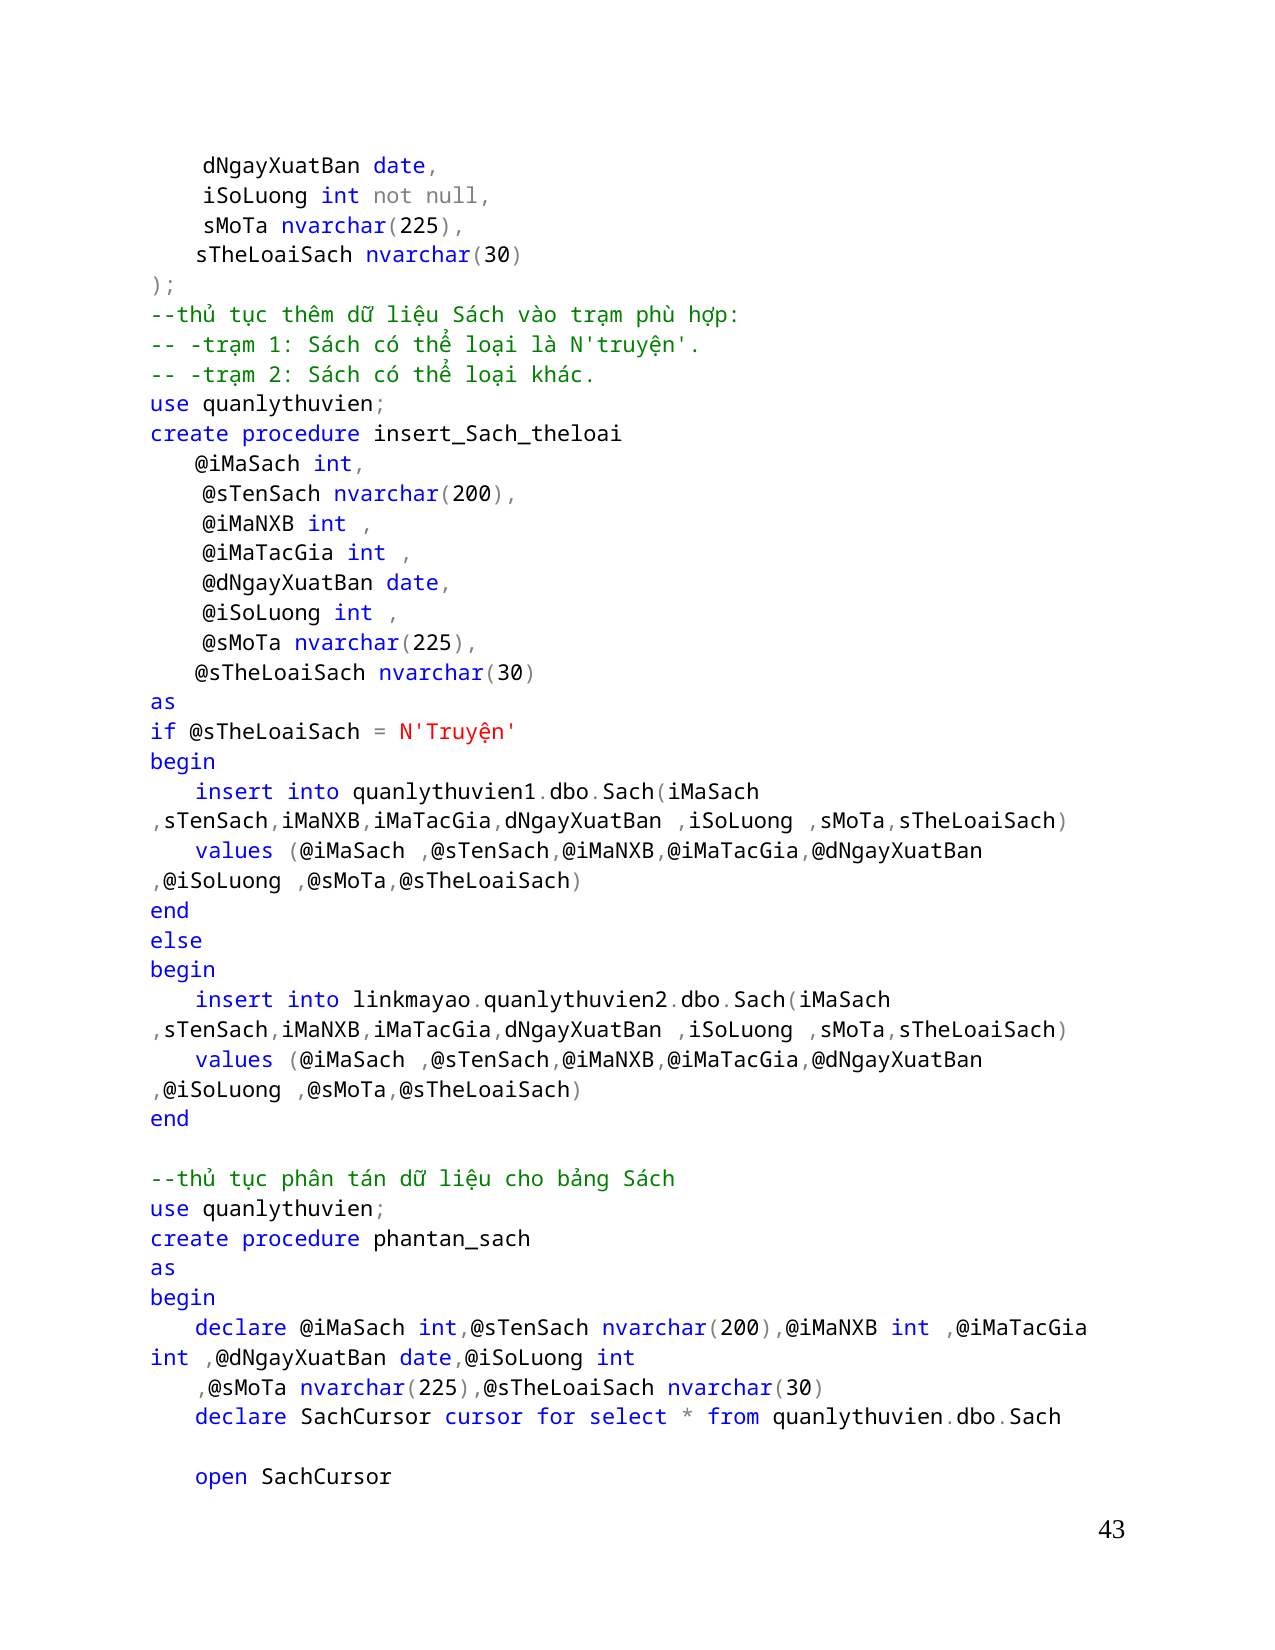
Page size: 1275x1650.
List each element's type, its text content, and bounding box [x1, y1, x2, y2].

text end [150, 895, 1125, 924]
text @iMaSach int, [150, 448, 1125, 478]
text sMoTa nvarchar(225), [150, 209, 1125, 239]
text values (@iMaSach ,@sTenSach,@iMaNXB,@iMaTacGia,@dNgayXuatBan ,@iSoLuong ,@sMoTa,@sTheLoaiSach) [150, 835, 1125, 895]
text else [150, 924, 1125, 954]
text @iMaNXB int , [150, 507, 1125, 537]
text end [150, 1103, 1125, 1133]
text open SachCursor [150, 1461, 1125, 1491]
text ); [150, 269, 1125, 299]
text use quanlythuvien; [150, 388, 1125, 418]
text if @sTheLoaiSach = N'Truyện' [150, 716, 1125, 746]
text dNgayXuatBan date, [150, 150, 1125, 180]
text ,@sMoTa nvarchar(225),@sTheLoaiSach nvarchar(30) [150, 1371, 1125, 1401]
text sTheLoaiSach nvarchar(30) [150, 239, 1125, 269]
text insert into linkmayao.quanlythuvien2.dbo.Sach(iMaSach ,sTenSach,iMaNXB,iMaTacGia,dNgayXuatBan ,iSoLuong ,sMoTa,sTheLoaiSach) [150, 984, 1125, 1044]
text --thủ tục phân tán dữ liệu cho bảng Sách [150, 1163, 1125, 1193]
text @iMaTacGia int , [150, 537, 1125, 567]
text begin [150, 954, 1125, 984]
text declare SachCursor cursor for select * from quanlythuvien.dbo.Sach [150, 1401, 1125, 1431]
text @iSoLuong int , [150, 597, 1125, 627]
text iSoLuong int not null, [150, 180, 1125, 209]
text begin [150, 1282, 1125, 1312]
text begin [150, 746, 1125, 776]
text create procedure insert_Sach_theloai [150, 418, 1125, 448]
text --thủ tục thêm dữ liệu Sách vào trạm phù hợp: [150, 299, 1125, 329]
text use quanlythuvien; [150, 1193, 1125, 1222]
text -- -trạm 1: Sách có thể loại là N'truyện'. [150, 329, 1125, 358]
text as [150, 1252, 1125, 1282]
text @sTheLoaiSach nvarchar(30) [150, 656, 1125, 686]
text -- -trạm 2: Sách có thể loại khác. [150, 358, 1125, 388]
text @sTenSach nvarchar(200), [150, 478, 1125, 507]
text insert into quanlythuvien1.dbo.Sach(iMaSach ,sTenSach,iMaNXB,iMaTacGia,dNgayXuatBan ,iSoLuong ,sMoTa,sTheLoaiSach) [150, 776, 1125, 835]
text create procedure phantan_sach [150, 1222, 1125, 1252]
text @dNgayXuatBan date, [150, 567, 1125, 597]
text values (@iMaSach ,@sTenSach,@iMaNXB,@iMaTacGia,@dNgayXuatBan ,@iSoLuong ,@sMoTa,@sTheLoaiSach) [150, 1044, 1125, 1103]
text declare @iMaSach int,@sTenSach nvarchar(200),@iMaNXB int ,@iMaTacGia int ,@dNgayXuatBan date,@iSoLuong int [150, 1312, 1125, 1371]
text as [150, 686, 1125, 716]
text @sMoTa nvarchar(225), [150, 627, 1125, 656]
